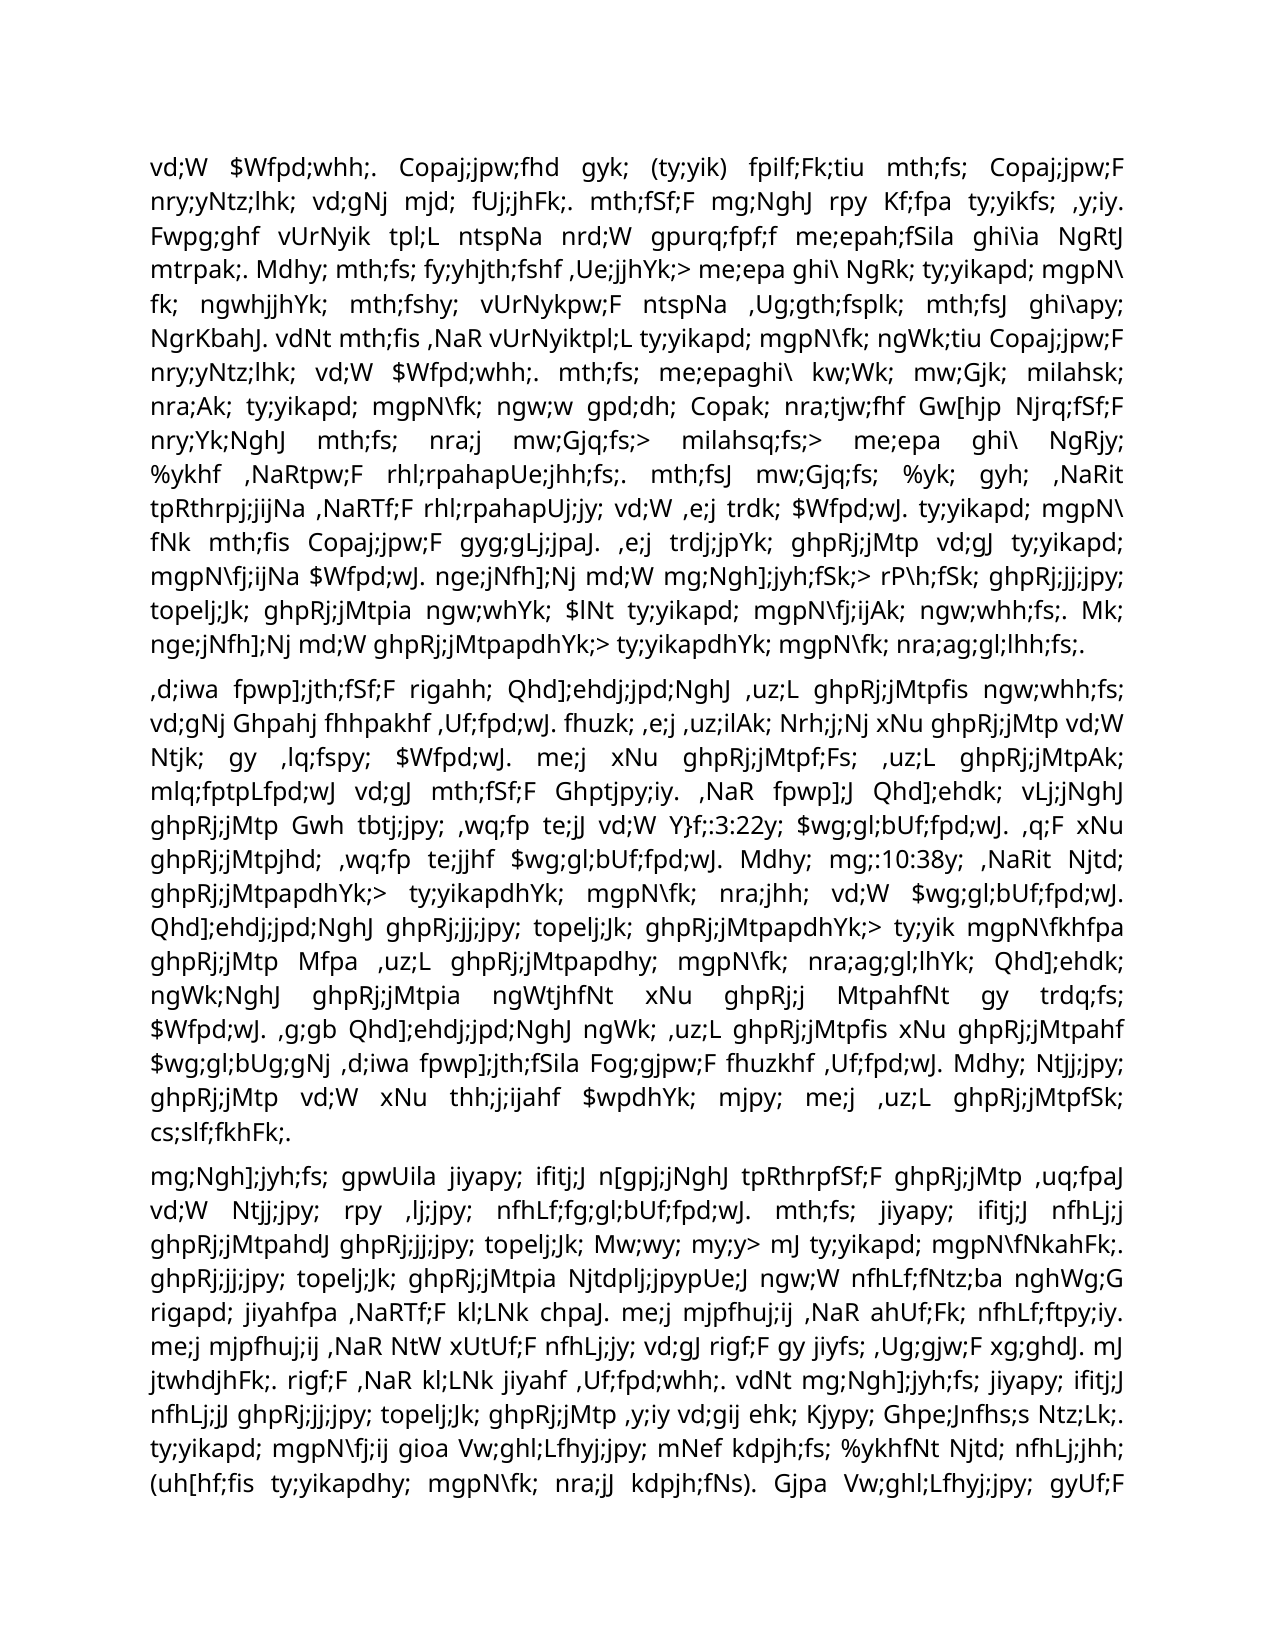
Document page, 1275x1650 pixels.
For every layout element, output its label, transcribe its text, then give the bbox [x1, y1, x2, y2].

text ,d;iwa fpwp];jth;fSf;F rigahh; Qhd];ehdj;jpd;NghJ ,uz;L ghpRj;jMtpfis ngw;whh;fs; vd;gNj Ghpahj fhhpakhf ,Uf;fpd;wJ. fhuzk; ,e;j ,uz;ilAk; Nrh;j;Nj xNu ghpRj;jMtp vd;W Ntjk; gy ,lq;fspy; $Wfpd;wJ. me;j xNu ghpRj;jMtpf;Fs; ,uz;L ghpRj;jMtpAk; mlq;fptpLfpd;wJ vd;gJ mth;fSf;F Ghptjpy;iy. ,NaR fpwp];J Qhd];ehdk; vLj;jNghJ ghpRj;jMtp Gwh tbtj;jpy; ,wq;fp te;jJ vd;W Y}f;:3:22y; $wg;gl;bUf;fpd;wJ. ,q;F xNu ghpRj;jMtpjhd; ,wq;fp te;jjhf $wg;gl;bUf;fpd;wJ. Mdhy; mg;:10:38y; ,NaRit Njtd; ghpRj;jMtpapdhYk;> ty;yikapdhYk; mgpN\fk; nra;jhh; vd;W $wg;gl;bUf;fpd;wJ. Qhd];ehdj;jpd;NghJ ghpRj;jj;jpy; topelj;Jk; ghpRj;jMtpapdhYk;> ty;yik mgpN\fkhfpa ghpRj;jMtp Mfpa ,uz;L ghpRj;jMtpapdhy; mgpN\fk; nra;ag;gl;lhYk; Qhd];ehdk; ngWk;NghJ ghpRj;jMtpia ngWtjhfNt xNu ghpRj;j MtpahfNt gy trdq;fs; $Wfpd;wJ. ,g;gb Qhd];ehdj;jpd;NghJ ngWk; ,uz;L ghpRj;jMtpfis xNu ghpRj;jMtpahf $wg;gl;bUg;gNj ,d;iwa fpwp];jth;fSila Fog;gjpw;F fhuzkhf ,Uf;fpd;wJ. Mdhy; Ntjj;jpy; ghpRj;jMtp vd;W xNu thh;j;ijahf $wpdhYk; mjpy; me;j ,uz;L ghpRj;jMtpfSk; cs;slf;fkhFk;. [150, 671, 1125, 1148]
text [150, 1159, 1125, 1499]
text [150, 150, 1125, 661]
